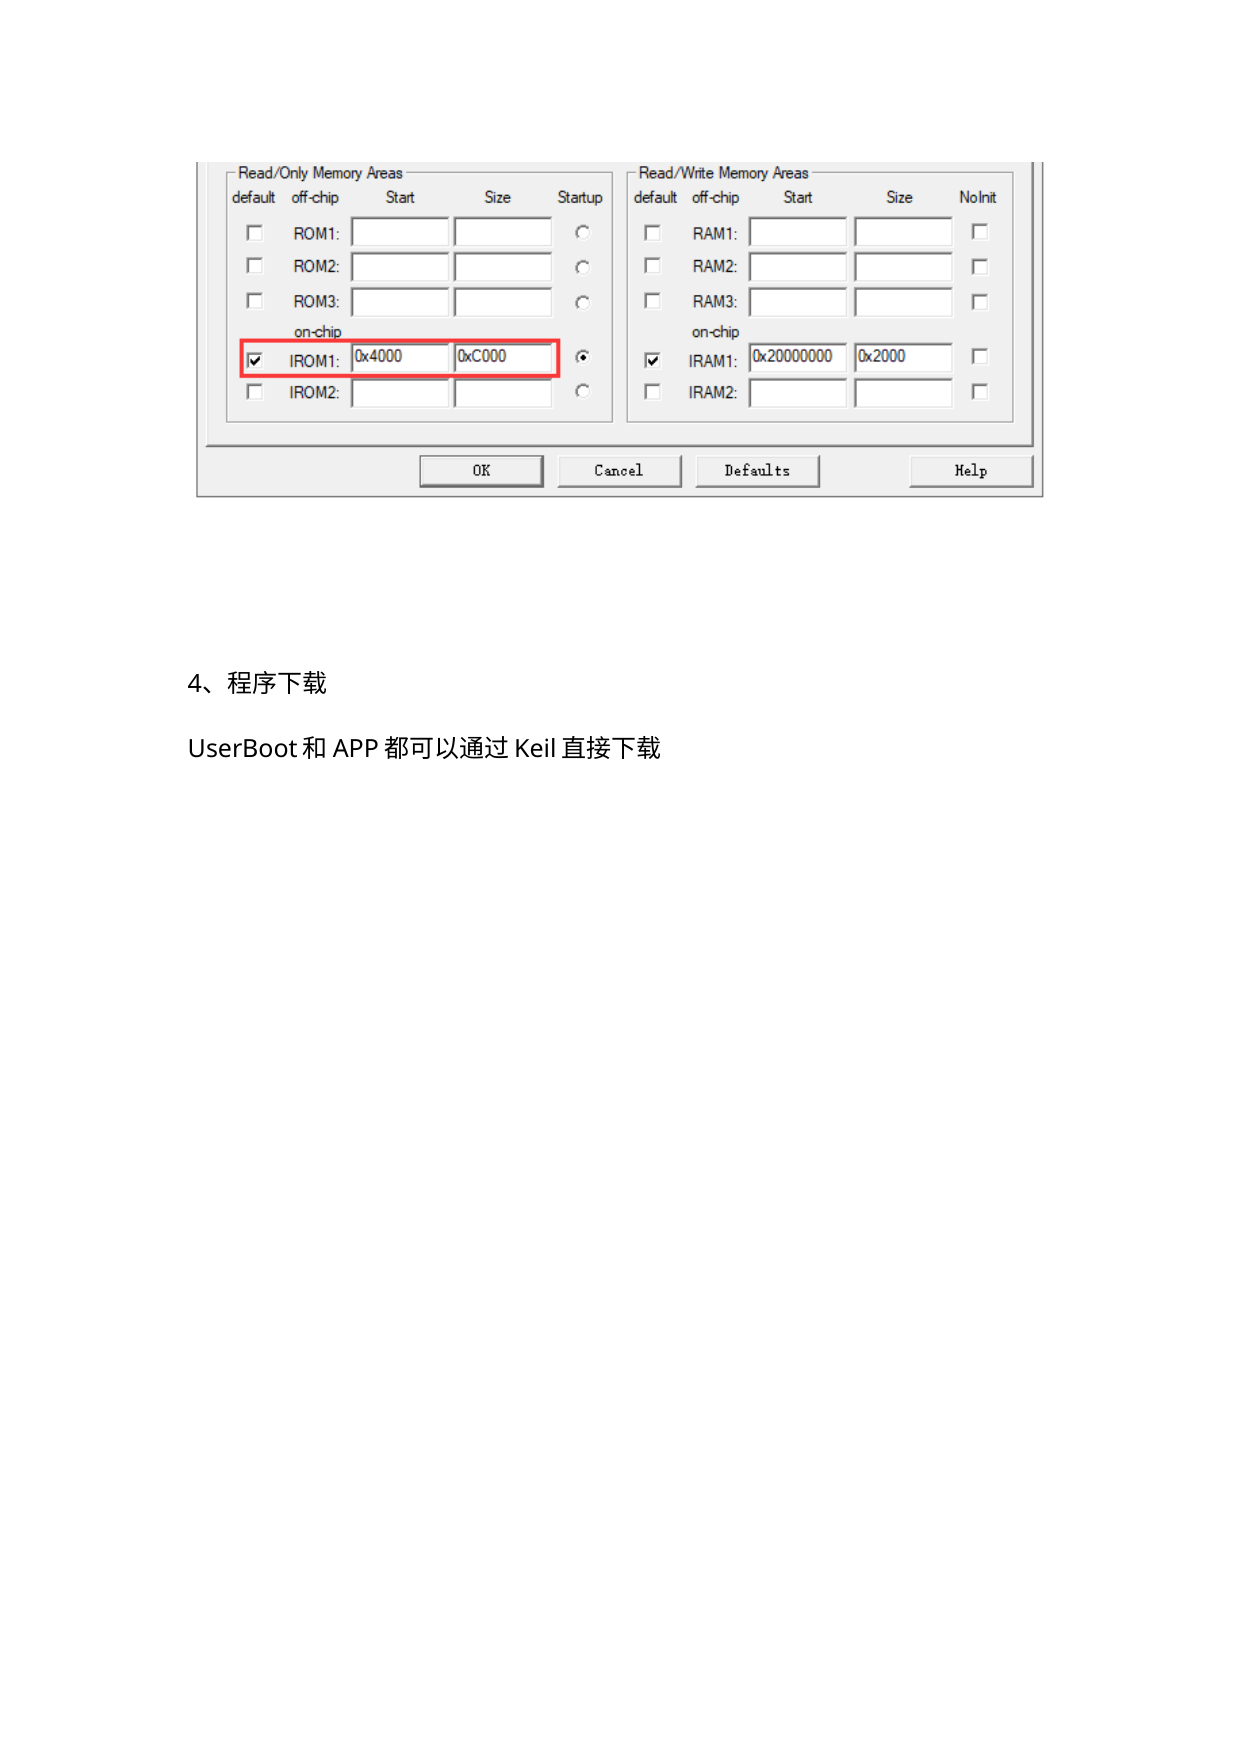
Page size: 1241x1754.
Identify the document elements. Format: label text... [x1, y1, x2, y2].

text 4、程序下载 [187, 649, 1053, 714]
text UserBoot和APP都可以通过Keil直接下载 [187, 714, 1053, 779]
picture [187, 162, 1053, 507]
